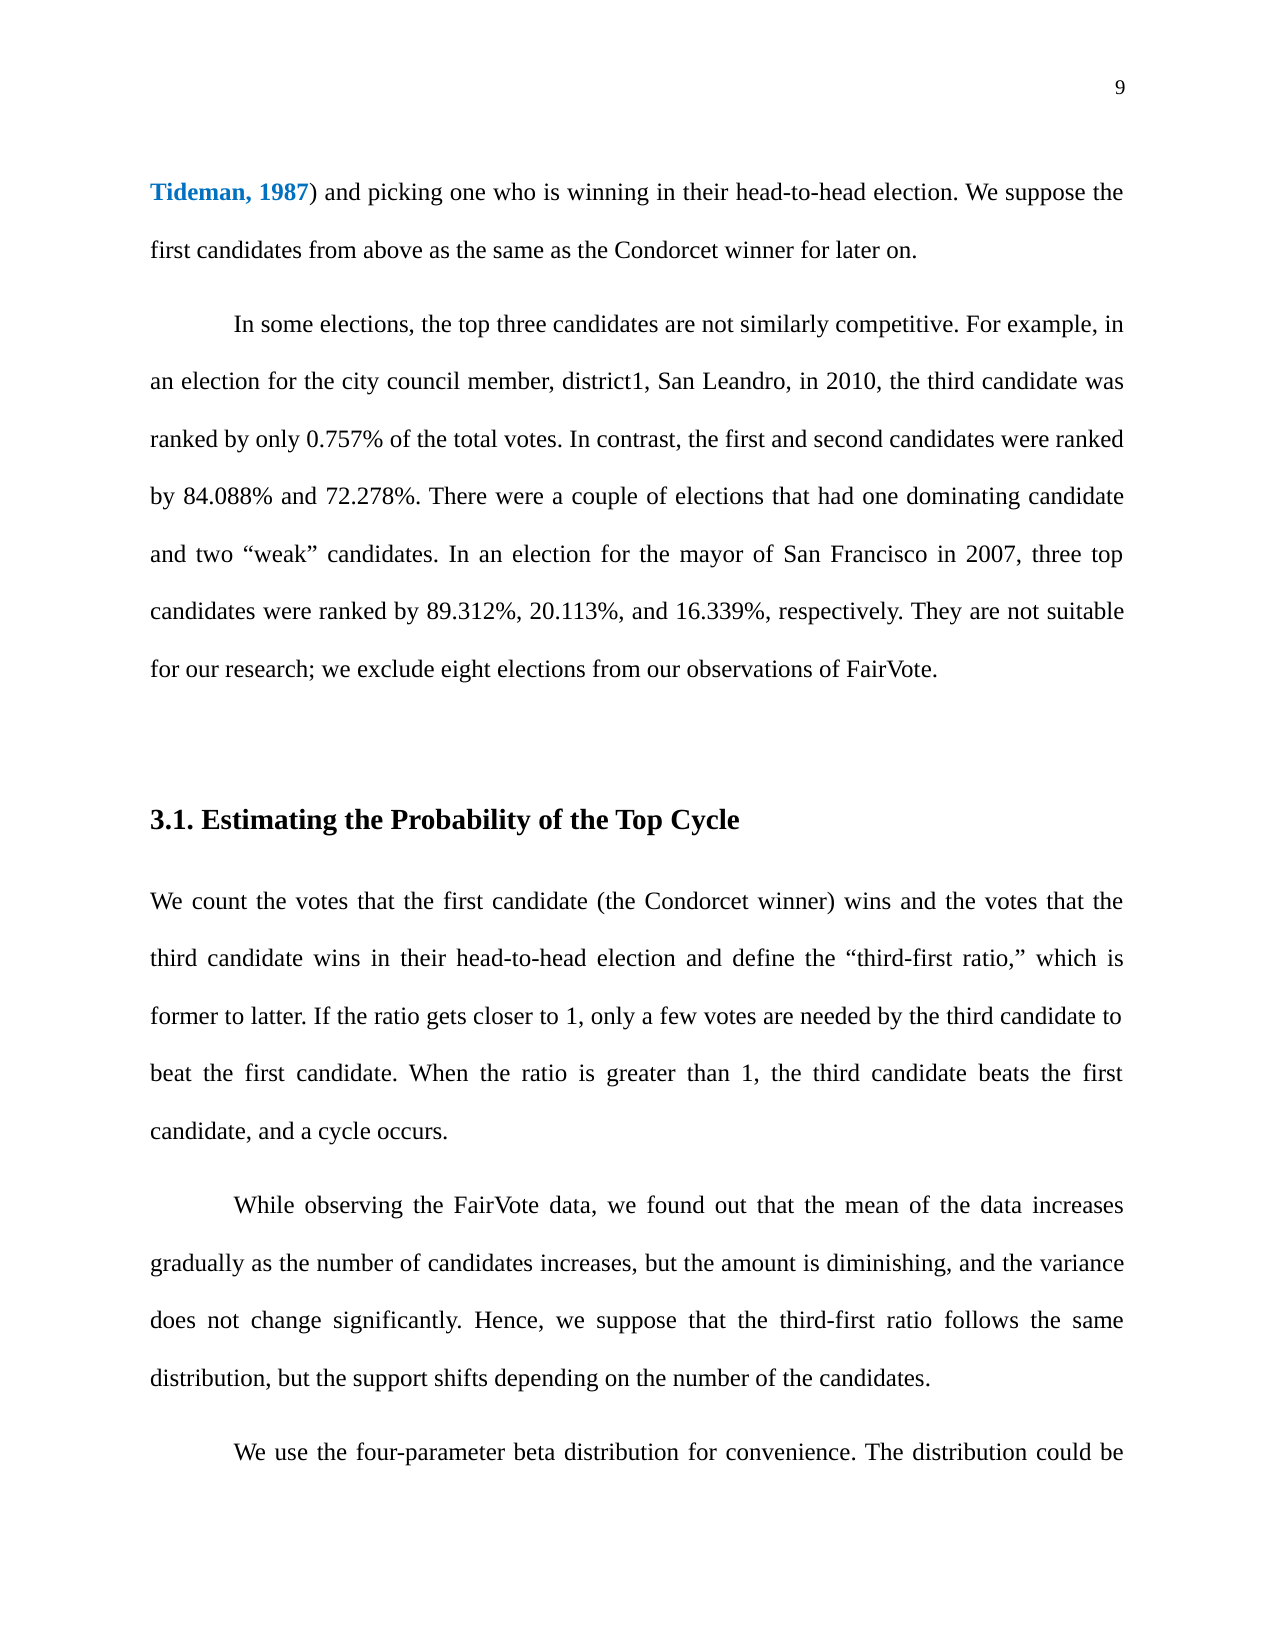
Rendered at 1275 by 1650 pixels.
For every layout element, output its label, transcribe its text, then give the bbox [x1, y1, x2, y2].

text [150, 1437, 1125, 1466]
text While observing the FairVote data, we found out that the mean of the data increases gradually as the number of candidates increases, but the amount is diminishing, and the variance does not change significantly. Hence, we suppose that the third-first ratio follows the same distribution, but the support shifts depending on the number of the candidates. [150, 1190, 1125, 1391]
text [150, 177, 1125, 263]
text We count the votes that the first candidate (the Condorcet winner) wins and the votes that the third candidate wins in their head-to-head election and define the “third-first ratio,” which is former to latter. If the ratio gets closer to 1, only a few votes are needed by the third candidate to beat the first candidate. When the ratio is greater than 1, the third candidate beats the first candidate, and a cycle occurs. [150, 886, 1125, 1145]
text 3.1. Estimating the Probability of the Top Cycle [150, 802, 1125, 836]
text In some elections, the top three candidates are not similarly competitive. For example, in an election for the city council member, district1, San Leandro, in 2010, the third candidate was ranked by only 0.757% of the total votes. In contrast, the first and second candidates were ranked by 84.088% and 72.278%. There were a couple of elections that had one dominating candidate and two “weak” candidates. In an election for the mayor of San Francisco in 2007, three top candidates were ranked by 89.312%, 20.113%, and 16.339%, respectively. They are not suitable for our research; we exclude eight elections from our observations of FairVote. [150, 309, 1125, 683]
